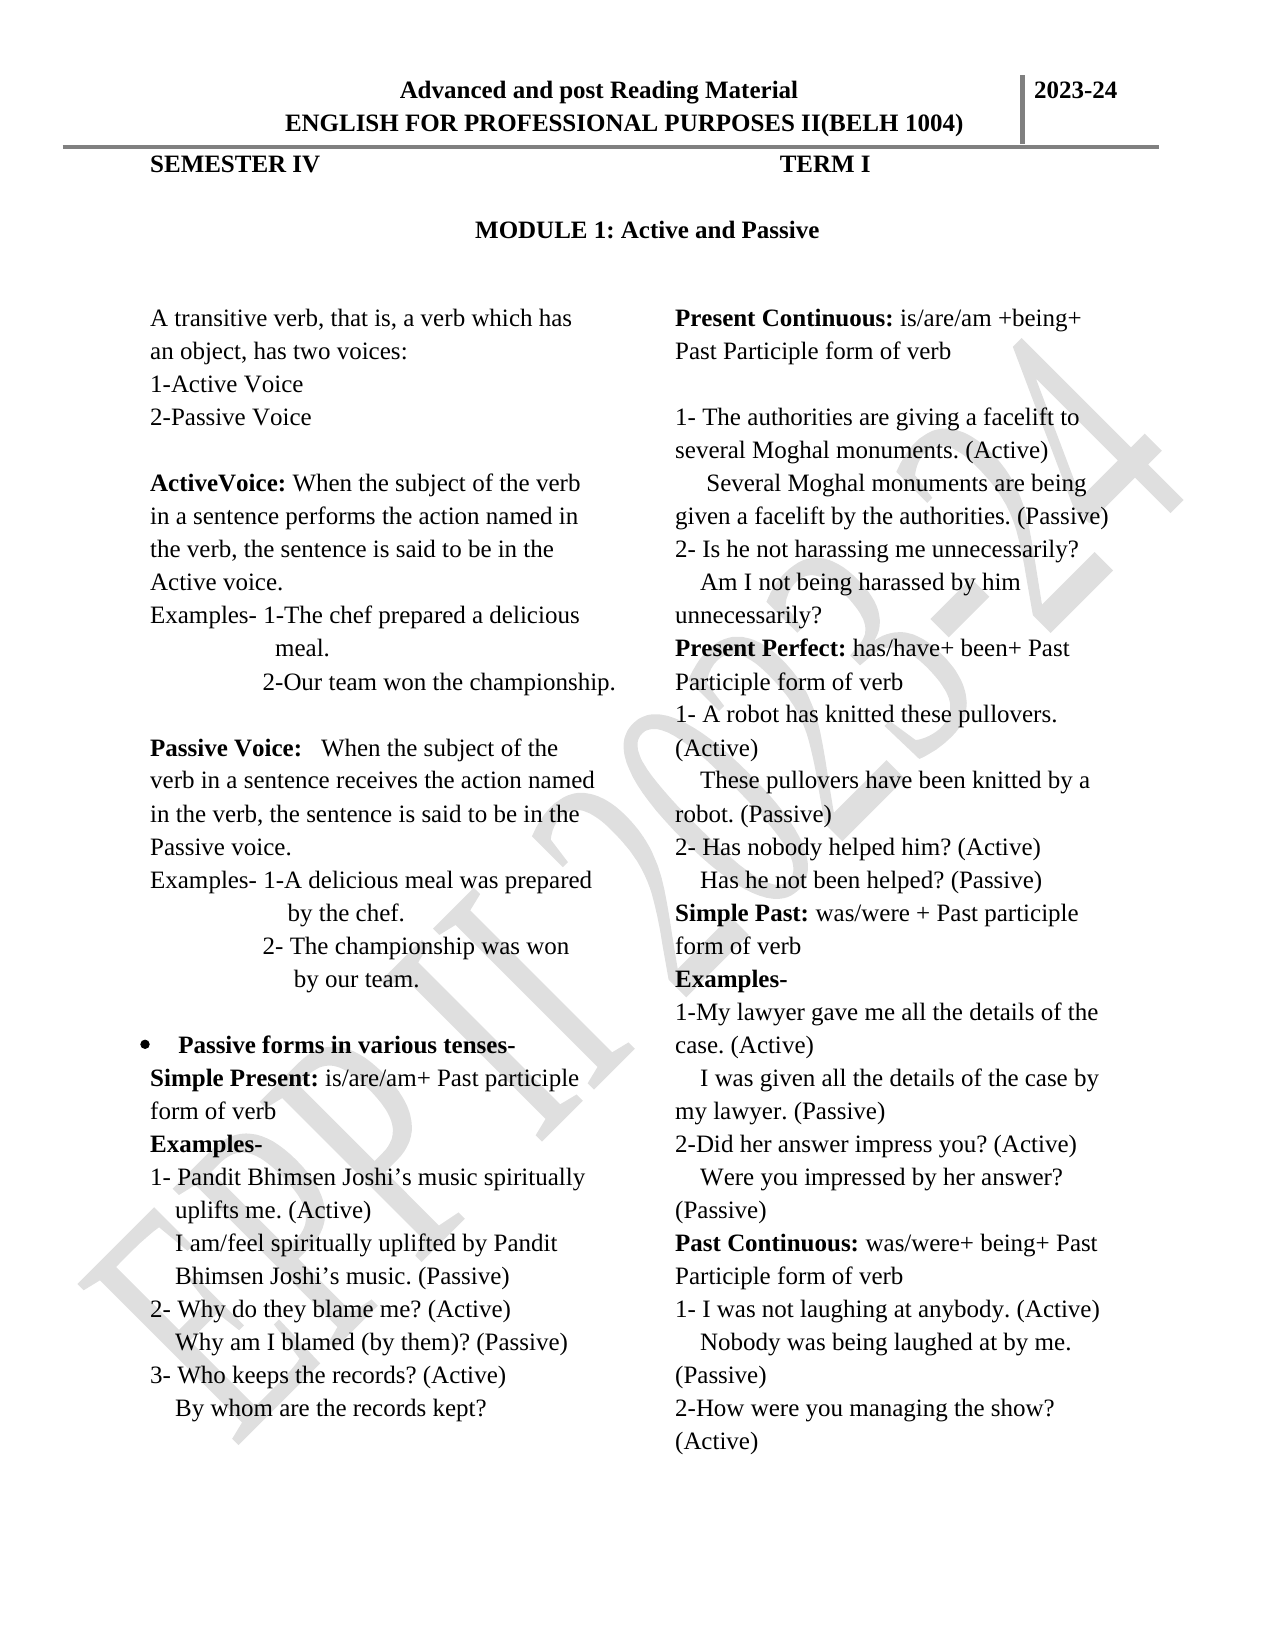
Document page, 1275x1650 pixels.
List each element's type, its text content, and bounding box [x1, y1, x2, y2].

text Present Continuous: is/are/am +being+ Past Participle form of verb [675, 303, 1125, 365]
text Am I not being harassed by him unnecessarily? [675, 567, 1125, 629]
text Present Perfect: has/have+ been+ Past Participle form of verb [675, 633, 1125, 695]
text Simple Present: is/are/am+ Past participle form of verb [150, 1063, 600, 1124]
text 2-Our team won the championship. [150, 667, 628, 695]
text 2-Passive Voice [150, 402, 600, 431]
text Nobody was being laughed at by me. (Passive) [675, 1327, 1125, 1389]
text uplifts me. (Active) [150, 1195, 600, 1224]
text Passive Voice: When the subject of the verb in a sentence receives the action named in the verb, the sentence is said to be in the Passive voice. [150, 733, 600, 860]
text 1-Active Voice [150, 369, 600, 398]
text 2-How were you managing the show? (Active) [675, 1393, 1125, 1455]
list Passive forms in various tenses- [141, 1030, 600, 1058]
text Examples- [150, 1129, 600, 1158]
text Examples- [675, 964, 1125, 992]
text 1-My lawyer gave me all the details of the case. (Active) [675, 997, 1125, 1058]
text by our team. [150, 964, 600, 992]
text by the chef. [150, 898, 600, 926]
text Examples- 1-A delicious meal was prepared [150, 865, 600, 893]
text Several Moghal monuments are being given a facelift by the authorities. (Passive) [675, 468, 1125, 530]
text 1- A robot has knitted these pullovers. (Active) [675, 699, 1125, 761]
text ActiveVoice: When the subject of the verb in a sentence performs the action named in the verb, the sentence is said to be in the Active voice. [150, 468, 600, 596]
text 1- The authorities are giving a facelift to several Moghal monuments. (Active) [675, 402, 1125, 464]
text These pullovers have been knitted by a robot. (Passive) [675, 766, 1125, 827]
text 2- Is he not harassing me unnecessarily? [675, 534, 1125, 563]
text 2- Has nobody helped him? (Active) [675, 832, 1125, 860]
text Simple Past: was/were + Past participle form of verb [675, 898, 1125, 959]
text meal. [150, 633, 600, 662]
text Past Continuous: was/were+ being+ Past Participle form of verb [675, 1228, 1125, 1290]
text Were you impressed by her answer? (Passive) [675, 1162, 1125, 1224]
text Bhimsen Joshi’s music. (Passive) [150, 1261, 600, 1290]
text A transitive verb, that is, a verb which has an object, has two voices: [150, 303, 600, 365]
text Why am I blamed (by them)? (Passive) [150, 1327, 600, 1356]
text 1- I was not laughing at anybody. (Active) [675, 1294, 1125, 1323]
text By whom are the records kept? [150, 1393, 600, 1422]
text I am/feel spiritually uplifted by Pandit [150, 1228, 600, 1257]
text 1- Pandit Bhimsen Joshi’s music spiritually [150, 1162, 600, 1191]
text 2-Did her answer impress you? (Active) [675, 1129, 1125, 1158]
text Examples- 1-The chef prepared a delicious [150, 601, 600, 629]
text I was given all the details of the case by my lawyer. (Passive) [675, 1063, 1125, 1124]
text 3- Who keeps the records? (Active) [150, 1360, 600, 1389]
text 2- Why do they blame me? (Active) [150, 1294, 600, 1323]
text 2- The championship was won [150, 931, 600, 959]
text Has he not been helped? (Passive) [675, 865, 1125, 893]
